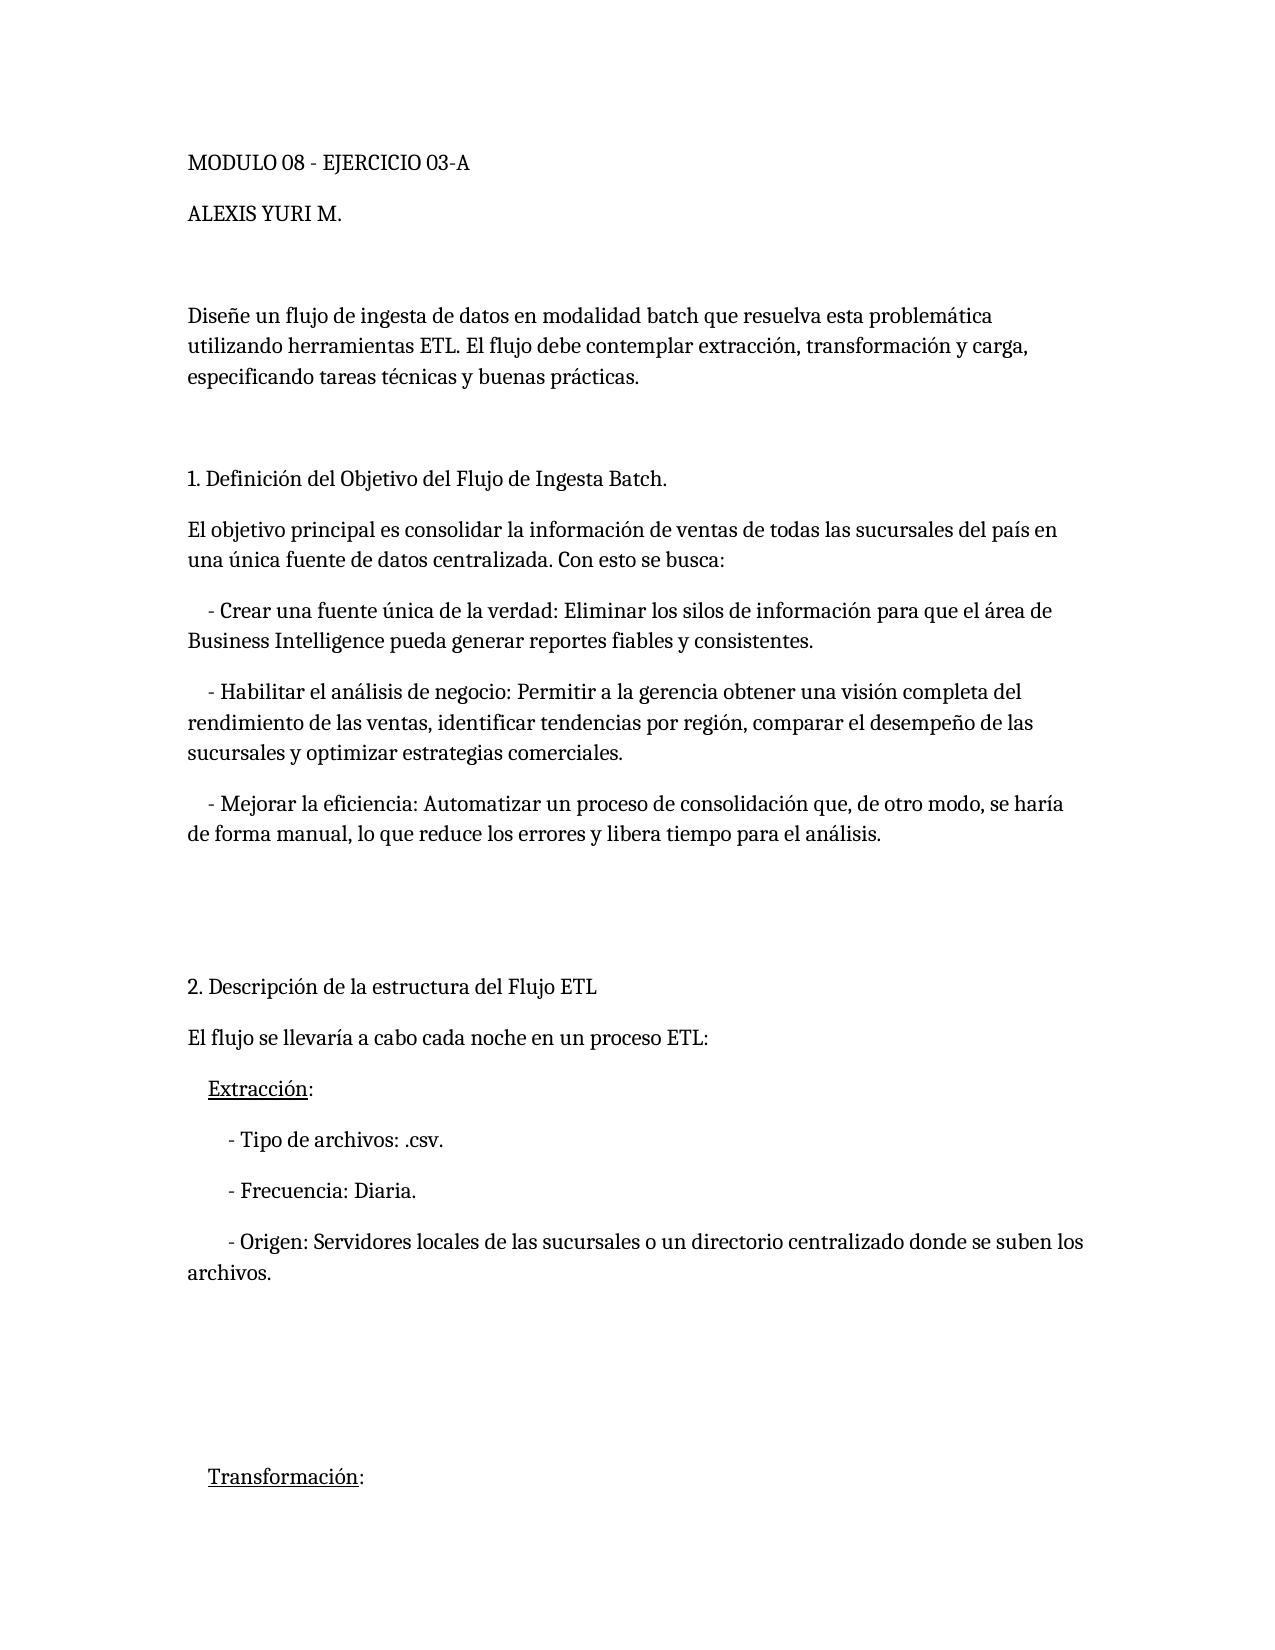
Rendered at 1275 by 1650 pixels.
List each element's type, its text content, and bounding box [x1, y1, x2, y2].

text 1. Definición del Objetivo del Flujo de Ingesta Batch. [187, 466, 1087, 492]
text ALEXIS YURI M. [187, 201, 1087, 227]
text 2. Descripción de la estructura del Flujo ETL [187, 974, 1087, 1000]
text - Habilitar el análisis de negocio: Permitir a la gerencia obtener una visión completa del rendimiento de las ventas, identificar tendencias por región, comparar el desempeño de las sucursales y optimizar estrategias comerciales. [187, 679, 1087, 766]
text - Mejorar la eficiencia: Automatizar un proceso de consolidación que, de otro modo, se haría de forma manual, lo que reduce los errores y libera tiempo para el análisis. [187, 791, 1087, 847]
text - Crear una fuente única de la verdad: Eliminar los silos de información para que el área de Business Intelligence pueda generar reportes fiables y consistentes. [187, 598, 1087, 654]
text Transformación: [187, 1463, 1087, 1490]
text - Frecuencia: Diaria. [187, 1178, 1087, 1204]
text El flujo se llevaría a cabo cada noche en un proceso ETL: [187, 1025, 1087, 1051]
text El objetivo principal es consolidar la información de ventas de todas las sucursales del país en una única fuente de datos centralizada. Con esto se busca: [187, 517, 1087, 573]
text - Origen: Servidores locales de las sucursales o un directorio centralizado donde se suben los archivos. [187, 1229, 1087, 1286]
text MODULO 08 - EJERCICIO 03-A [187, 150, 1087, 176]
text Extracción: [187, 1076, 1087, 1102]
text Diseñe un flujo de ingesta de datos en modalidad batch que resuelva esta problemática utilizando herramientas ETL. El flujo debe contemplar extracción, transformación y carga, especificando tareas técnicas y buenas prácticas. [187, 303, 1087, 390]
text - Tipo de archivos: .csv. [187, 1127, 1087, 1153]
